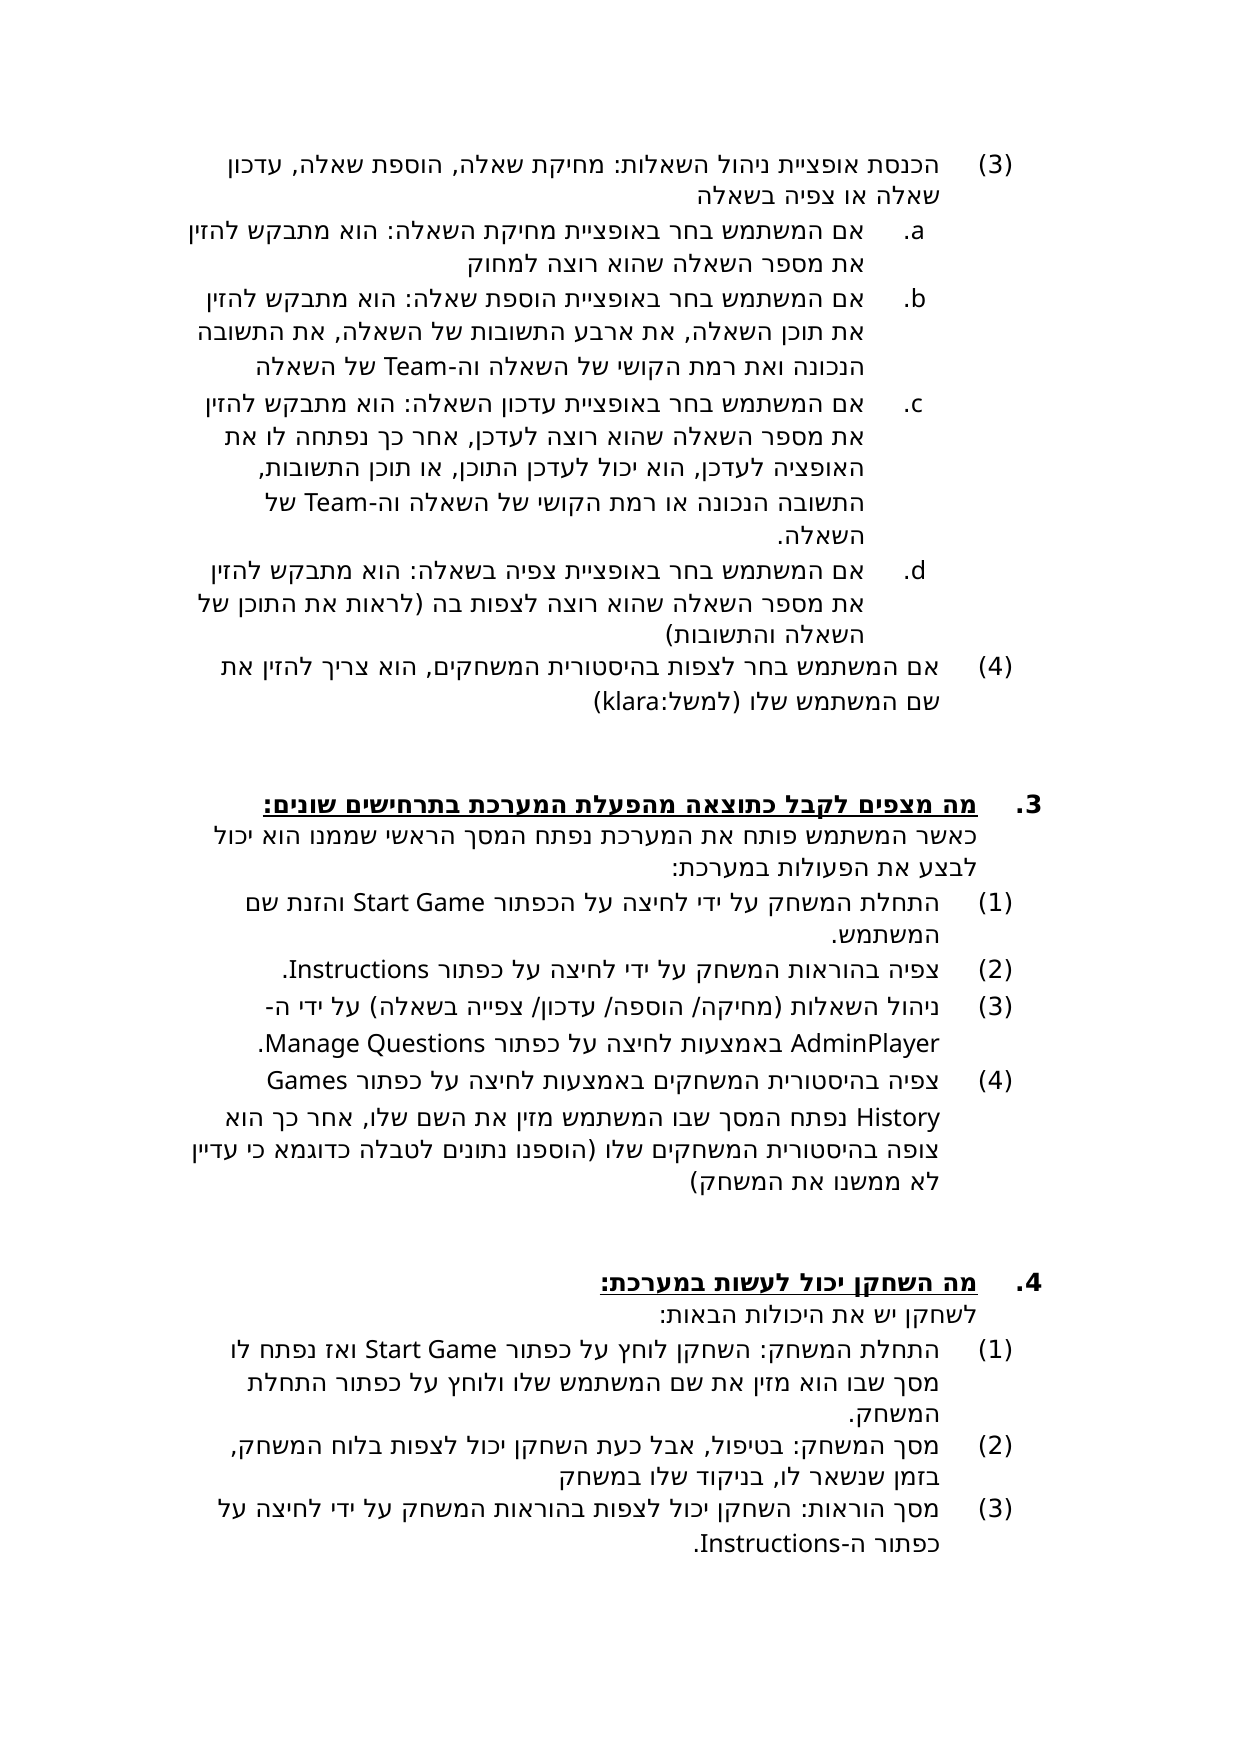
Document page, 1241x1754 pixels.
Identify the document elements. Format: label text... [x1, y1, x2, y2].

list אם המשתמש בחר לצפות בהיסטורית המשחקים, הוא צריך להזין את שם המשתמש שלו (למשל:klara) [187, 652, 978, 717]
list לשחקן יש את היכולות הבאות: [187, 1300, 978, 1329]
list אם המשתמש בחר באופציית הוספת שאלה: הוא מתבקש להזין את תוכן השאלה, את ארבע התשובות של השאלה, את התשובה הנכונה ואת רמת הקושי של השאלה וה-Team של השאלה [187, 281, 903, 383]
list התחלת המשחק: השחקן לוחץ על כפתור Start Game ואז נפתח לו מסך שבו הוא מזין את שם המשתמש שלו ולוחץ על כפתור התחלת המשחק. [187, 1332, 978, 1428]
list אם המשתמש בחר באופציית צפיה בשאלה: הוא מתבקש להזין את מספר השאלה שהוא רוצה לצפות בה (לראות את התוכן של השאלה והתשובות) [187, 552, 903, 649]
list מה מצפים לקבל כתוצאה מהפעלת המערכת בתרחישים שונים: [187, 790, 1015, 819]
list מסך המשחק: בטיפול, אבל כעת השחקן יכול לצפות בלוח המשחק, בזמן שנשאר לו, בניקוד שלו במשחק [187, 1431, 978, 1491]
list הכנסת אופציית ניהול השאלות: מחיקת שאלה, הוספת שאלה, עדכון שאלה או צפיה בשאלה [187, 150, 978, 211]
list כאשר המשתמש פותח את המערכת נפתח המסך הראשי שממנו הוא יכול לבצע את הפעולות במערכת: [187, 821, 978, 882]
list צפיה בהוראות המשחק על ידי לחיצה על כפתור Instructions. [187, 952, 978, 986]
list אם המשתמש בחר באופציית עדכון השאלה: הוא מתבקש להזין את מספר השאלה שהוא רוצה לעדכן, אחר כך נפתחה לו את האופציה לעדכן, הוא יכול לעדכן התוכן, או תוכן התשובות, התשובה הנכונה או רמת הקושי של השאלה וה-Team של השאלה. [187, 385, 903, 550]
list צפיה בהיסטורית המשחקים באמצעות לחיצה על כפתור Games History נפתח המסך שבו המשתמש מזין את השם שלו, אחר כך הוא צופה בהיסטורית המשחקים שלו (הוספנו נתונים לטבלה כדוגמא כי עדיין לא ממשנו את המשחק) [187, 1062, 978, 1196]
list ניהול השאלות (מחיקה/ הוספה/ עדכון/ צפייה בשאלה) על ידי ה-AdminPlayer באמצעות לחיצה על כפתור Manage Questions. [187, 989, 978, 1060]
list אם המשתמש בחר באופציית מחיקת השאלה: הוא מתבקש להזין את מספר השאלה שהוא רוצה למחוק [187, 213, 903, 278]
list התחלת המשחק על ידי לחיצה על הכפתור Start Game והזנת שם המשתמש. [187, 884, 978, 950]
list מסך הוראות: השחקן יכול לצפות בהוראות המשחק על ידי לחיצה על כפתור ה-Instructions. [187, 1494, 978, 1559]
list מה השחקן יכול לעשות במערכת: [187, 1269, 1015, 1298]
